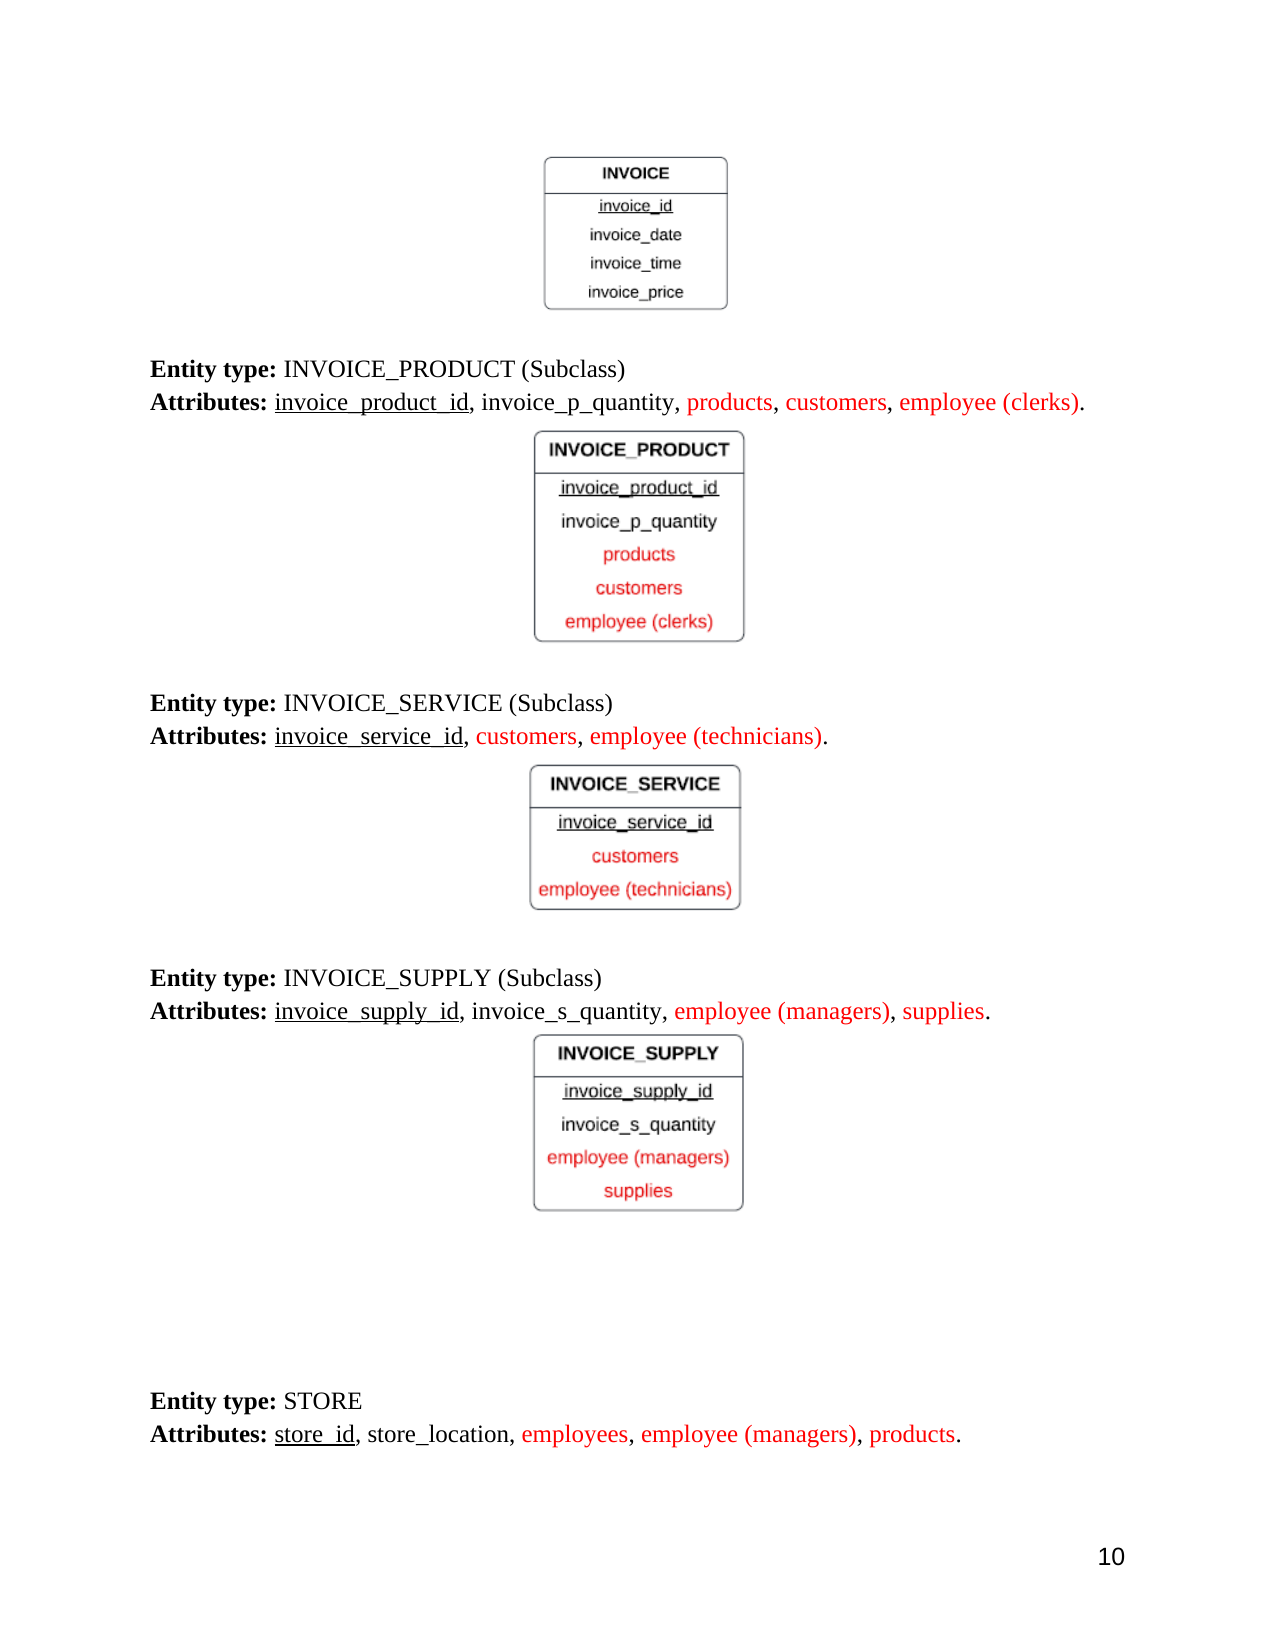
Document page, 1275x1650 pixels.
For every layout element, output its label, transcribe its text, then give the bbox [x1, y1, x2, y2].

text Entity type: STORE [150, 1386, 1125, 1415]
picture [525, 419, 750, 651]
text Attributes: store_id, store_location, employees, employee (managers), products. [150, 1419, 1125, 1448]
text Entity type: INVOICE_SERVICE (Subclass) [150, 688, 1125, 716]
text Attributes: invoice_supply_id, invoice_s_quantity, employee (managers), supplies. [150, 996, 1125, 1024]
text Entity type: INVOICE_PRODUCT (Subclass) [150, 354, 1125, 382]
picture [523, 753, 752, 926]
picture [526, 1028, 749, 1217]
text Entity type: INVOICE_SUPPLY (Subclass) [150, 963, 1125, 992]
text Attributes: invoice_product_id, invoice_p_quantity, products, customers, employee (clerks). [150, 387, 1125, 416]
text Attributes: invoice_service_id, customers, employee (technicians). [150, 721, 1125, 749]
picture [539, 150, 736, 317]
